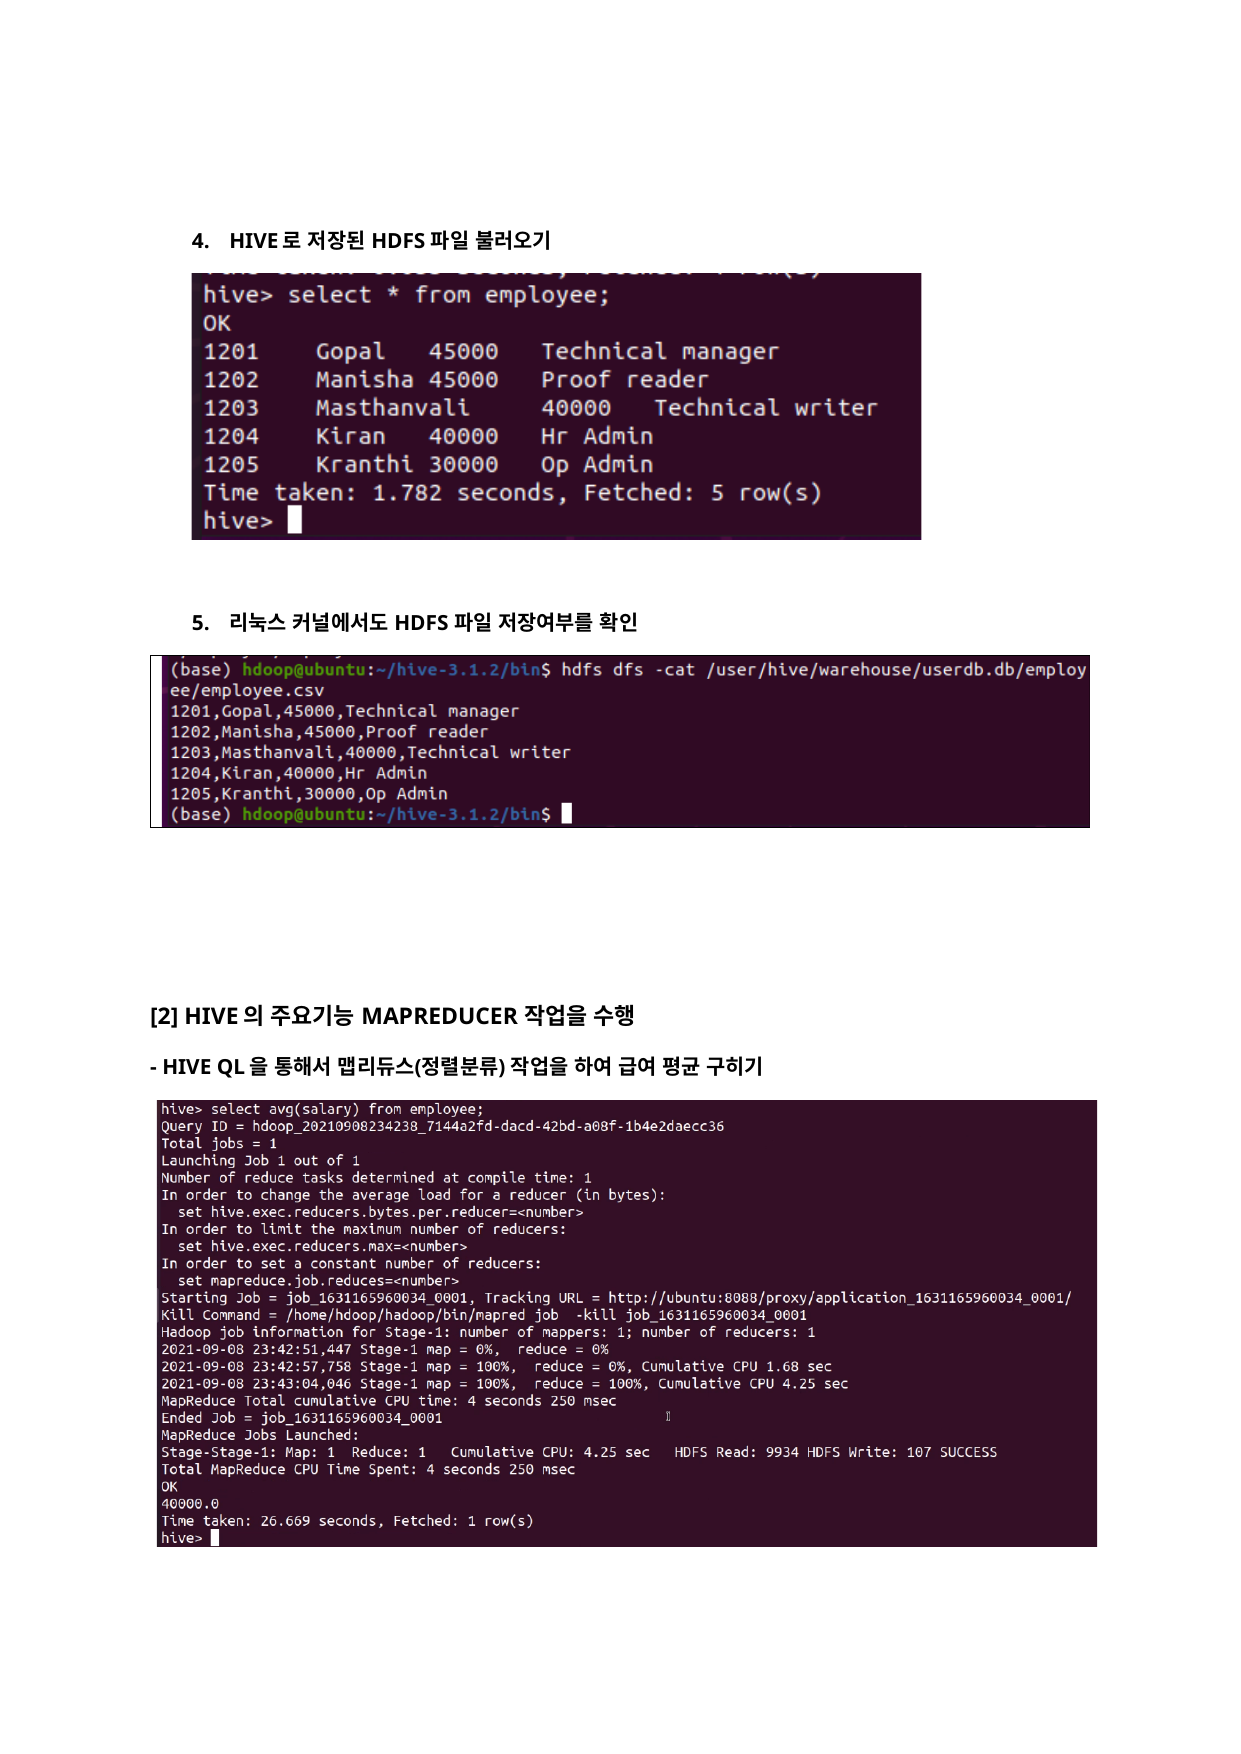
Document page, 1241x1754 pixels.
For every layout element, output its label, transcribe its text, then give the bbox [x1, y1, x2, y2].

text - HIVE QL을 통해서 맵리듀스(정렬분류) 작업을 하여 급여 평균 구히기 [150, 1051, 1090, 1081]
picture [191, 273, 922, 540]
list HIVE로 저장된 HDFS 파일 불러오기 [192, 224, 1090, 255]
picture [156, 1100, 1098, 1547]
picture [161, 656, 1090, 827]
list 리눅스 커널에서도 HDFS 파일 저장여부를 확인 [192, 606, 1090, 636]
table_header [151, 656, 161, 827]
text [2] HIVE의 주요기능 MAPREDUCER 작업을 수행 [150, 998, 1090, 1031]
